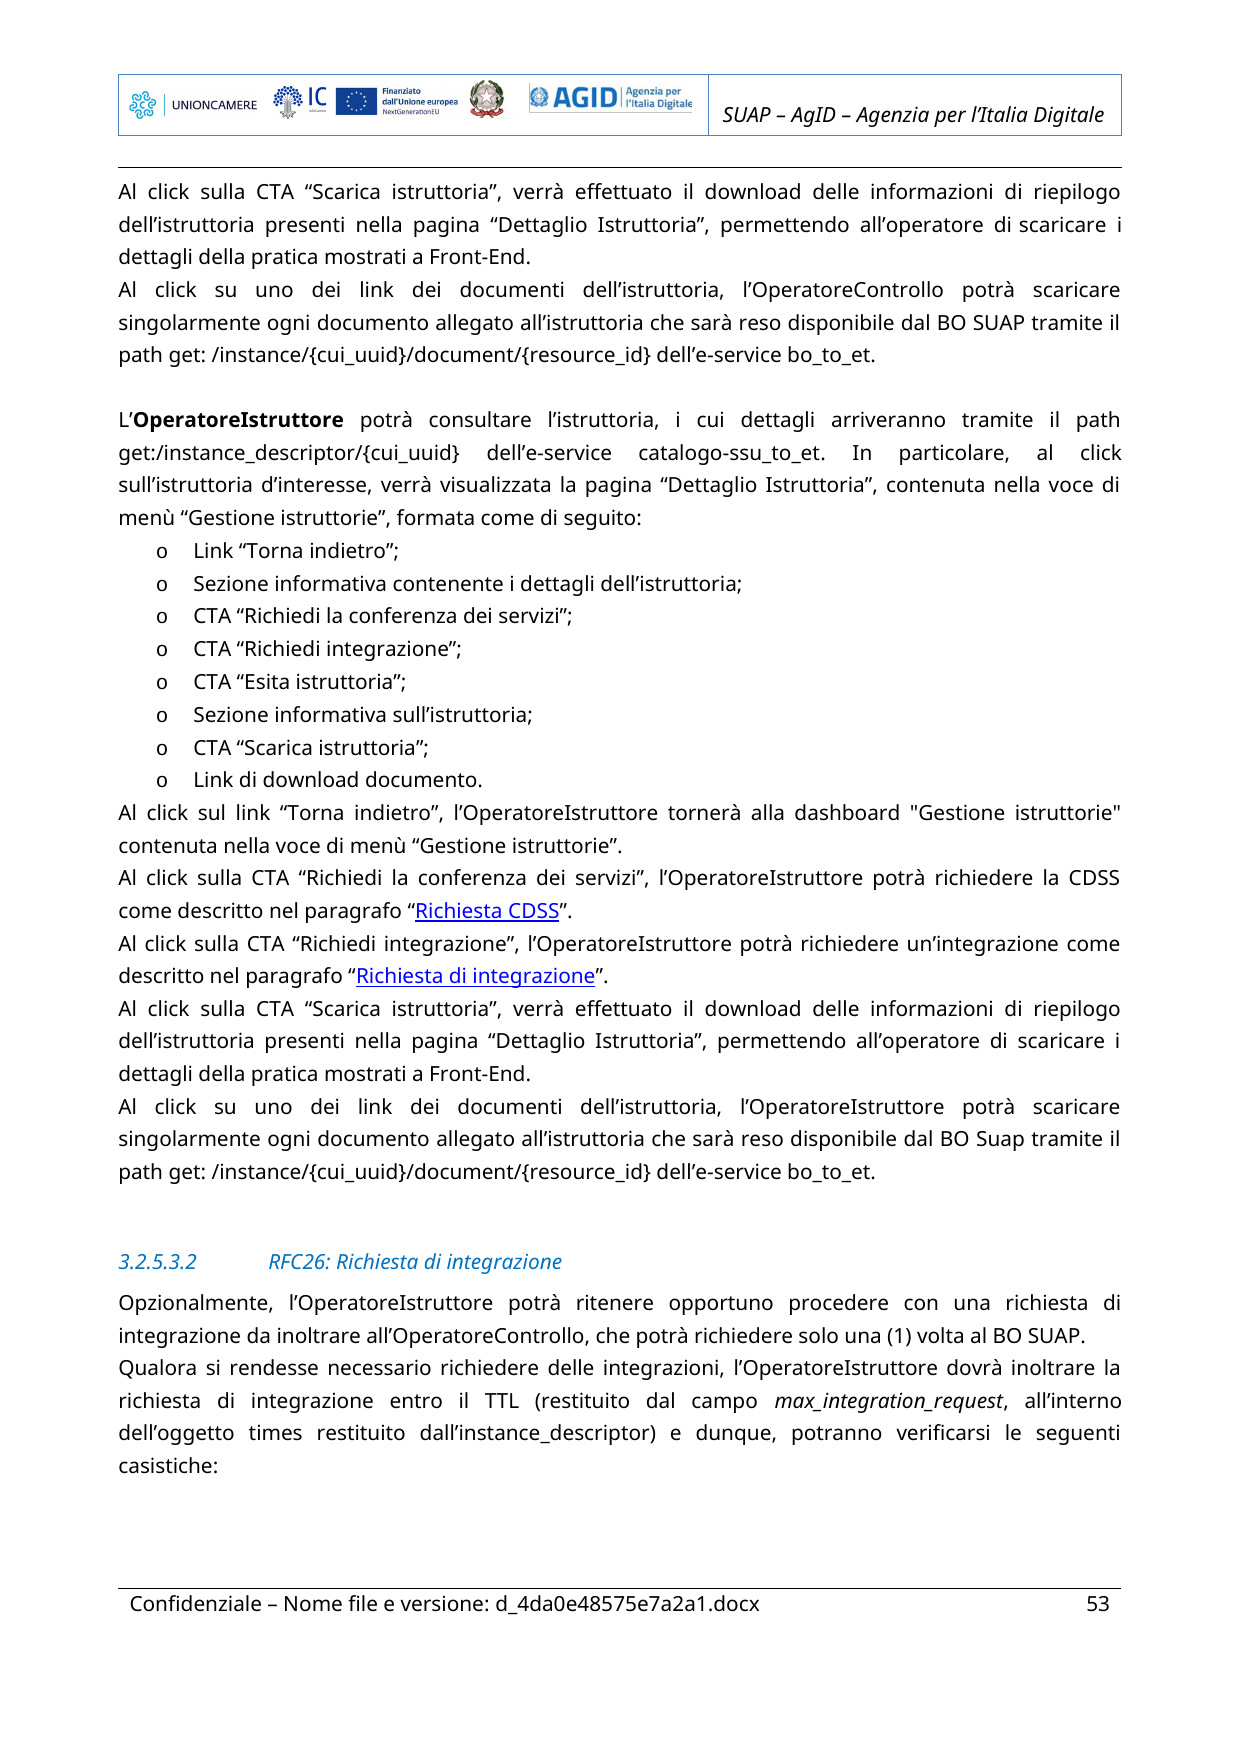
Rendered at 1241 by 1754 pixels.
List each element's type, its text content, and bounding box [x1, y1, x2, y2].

picture [331, 80, 516, 119]
list Sezione informativa contenente i dettagli dell’istruttoria; [156, 569, 1122, 597]
picture [273, 86, 327, 119]
list CTA “Esita istruttoria”; [156, 667, 1122, 696]
list Sezione informativa sull’istruttoria; [156, 700, 1122, 728]
picture [520, 79, 693, 119]
text Al click sulla CTA “Richiedi la conferenza dei servizi”, l’OperatoreIstruttore potrà richiedere la CDSS come descritto nel paragrafo “Richiesta CDSS”. [118, 863, 1122, 924]
list Link “Torna indietro”; [156, 536, 1122, 564]
list CTA “Richiedi integrazione”; [156, 634, 1122, 663]
text Al click su uno dei link dei documenti dell’istruttoria, l’OperatoreControllo potrà scaricare singolarmente ogni documento allegato all’istruttoria che sarà reso disponibile dal BO SUAP tramite il path get: /instance/{cui_uuid}/document/{resource_id} dell’e-service bo_to_et. [118, 275, 1122, 369]
list Link di download documento. [156, 766, 1122, 794]
text Al click sulla CTA “Richiedi integrazione”, l’OperatoreIstruttore potrà richiedere un’integrazione come descritto nel paragrafo “Richiesta di integrazione”. [118, 929, 1122, 990]
picture [129, 91, 257, 119]
picture [129, 111, 140, 119]
text Al click sulla CTA “Scarica istruttoria”, verrà effettuato il download delle informazioni di riepilogo dell’istruttoria presenti nella pagina “Dettaglio Istruttoria”, permettendo all’operatore di scaricare i dettagli della pratica mostrati a Front-End. [118, 177, 1122, 271]
list RFC026: Richiesta di integrazione [118, 1247, 1122, 1276]
text L’OperatoreIstruttore potrà consultare l’istruttoria, i cui dettagli arriveranno tramite il path get:/instance_descriptor/{cui_uuid} dell’e-service catalogo-ssu_to_et. In particolare, al click sull’istruttoria d’interesse, verrà visualizzata la pagina “Dettaglio Istruttoria”, contenuta nella voce di menù “Gestione istruttorie”, formata come di seguito: [118, 405, 1122, 532]
text Al click sulla CTA “Scarica istruttoria”, verrà effettuato il download delle informazioni di riepilogo dell’istruttoria presenti nella pagina “Dettaglio Istruttoria”, permettendo all’operatore di scaricare i dettagli della pratica mostrati a Front-End. [118, 994, 1122, 1088]
text Opzionalmente, l’OperatoreIstruttore potrà ritenere opportuno procedere con una richiesta di integrazione da inoltrare all’OperatoreControllo, che potrà richiedere solo una (1) volta al BO SUAP. [118, 1288, 1122, 1349]
text Al click sul link “Torna indietro”, l’OperatoreIstruttore tornerà alla dashboard "Gestione istruttorie" contenuta nella voce di menù “Gestione istruttorie”. [118, 798, 1122, 859]
list CTA “Scarica istruttoria”; [156, 733, 1122, 761]
text Al click su uno dei link dei documenti dell’istruttoria, l’OperatoreIstruttore potrà scaricare singolarmente ogni documento allegato all’istruttoria che sarà reso disponibile dal BO Suap tramite il path get: /instance/{cui_uuid}/document/{resource_id} dell’e-service bo_to_et. [118, 1092, 1122, 1185]
text Qualora si rendesse necessario richiedere delle integrazioni, l’OperatoreIstruttore dovrà inoltrare la richiesta di integrazione entro il TTL (restituito dal campo max_integration_request, all’interno dell’oggetto times restituito dall’instance_descriptor) e dunque, potranno verificarsi le seguenti casistiche: [118, 1353, 1122, 1479]
list CTA “Richiedi la conferenza dei servizi”; [156, 601, 1122, 630]
